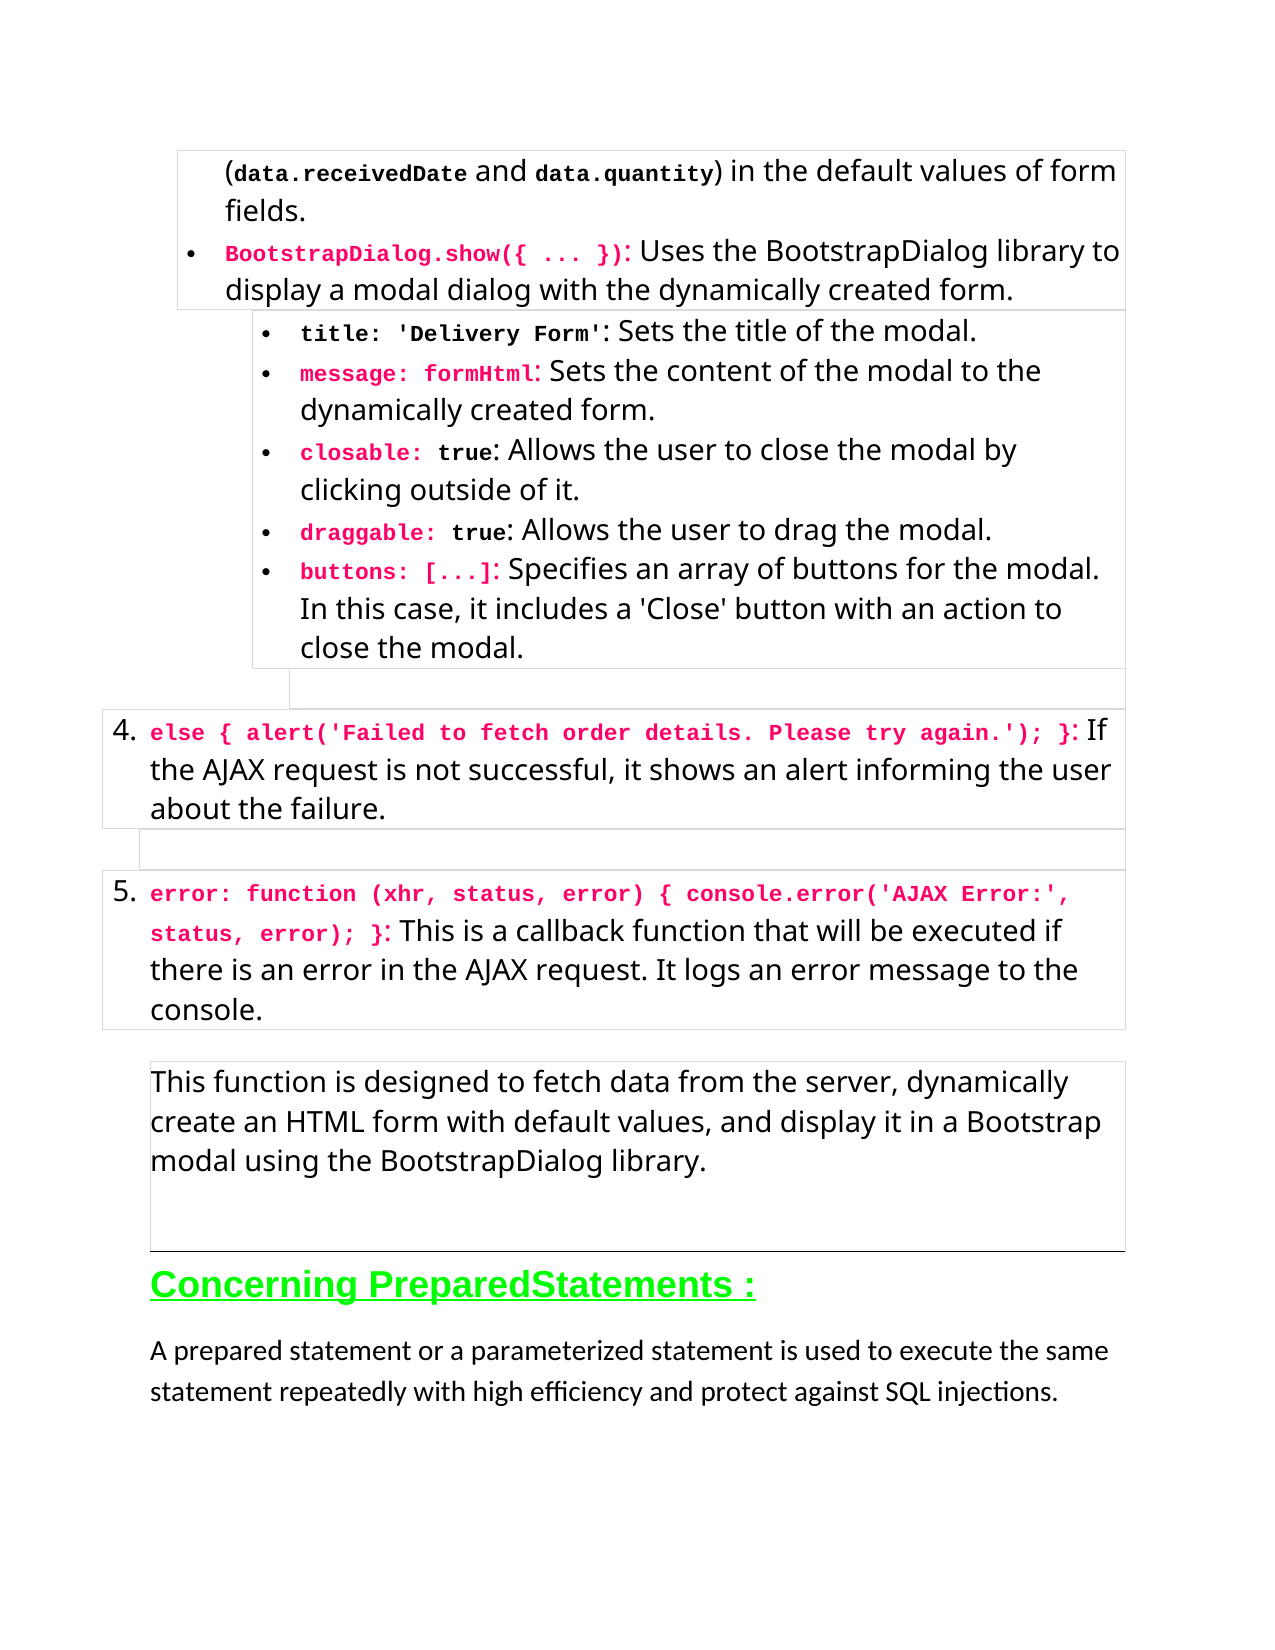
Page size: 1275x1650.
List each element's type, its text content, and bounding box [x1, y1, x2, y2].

list message: formHtml: Sets the content of the modal to the dynamically created form. [253, 349, 1125, 429]
list error: function (xhr, status, error) { console.error('AJAX Error:', status, error); }: This is a callback function that will be executed if there is an error in the AJAX request. It logs an error message to the console. [103, 871, 1125, 1029]
list buttons: [...]: Specifies an array of buttons for the modal. In this case, it includes a 'Close' button with an action to close the modal. [253, 548, 1125, 668]
list else { alert('Failed to fetch order details. Please try again.'); }: If the AJAX request is not successful, it shows an alert informing the user about the failure. [103, 710, 1125, 828]
list draggable: true: Allows the user to drag the modal. [253, 508, 1125, 548]
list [178, 151, 1125, 229]
list BootstrapDialog.show({ ... }): Uses the BootstrapDialog library to display a modal dialog with the dynamically created form. [178, 229, 1125, 309]
list closable: true: Allows the user to close the modal by clicking outside of it. [253, 429, 1125, 508]
text Concerning PreparedStatements : [150, 1262, 1125, 1305]
list title: 'Delivery Form': Sets the title of the modal. [253, 311, 1125, 349]
text A prepared statement or a parameterized statement is used to execute the same statement repeatedly with high efficiency and protect against SQL injections. [150, 1332, 1125, 1409]
text This function is designed to fetch data from the server, dynamically create an HTML form with default values, and display it in a Bootstrap modal using the BootstrapDialog library. [151, 1062, 1125, 1180]
